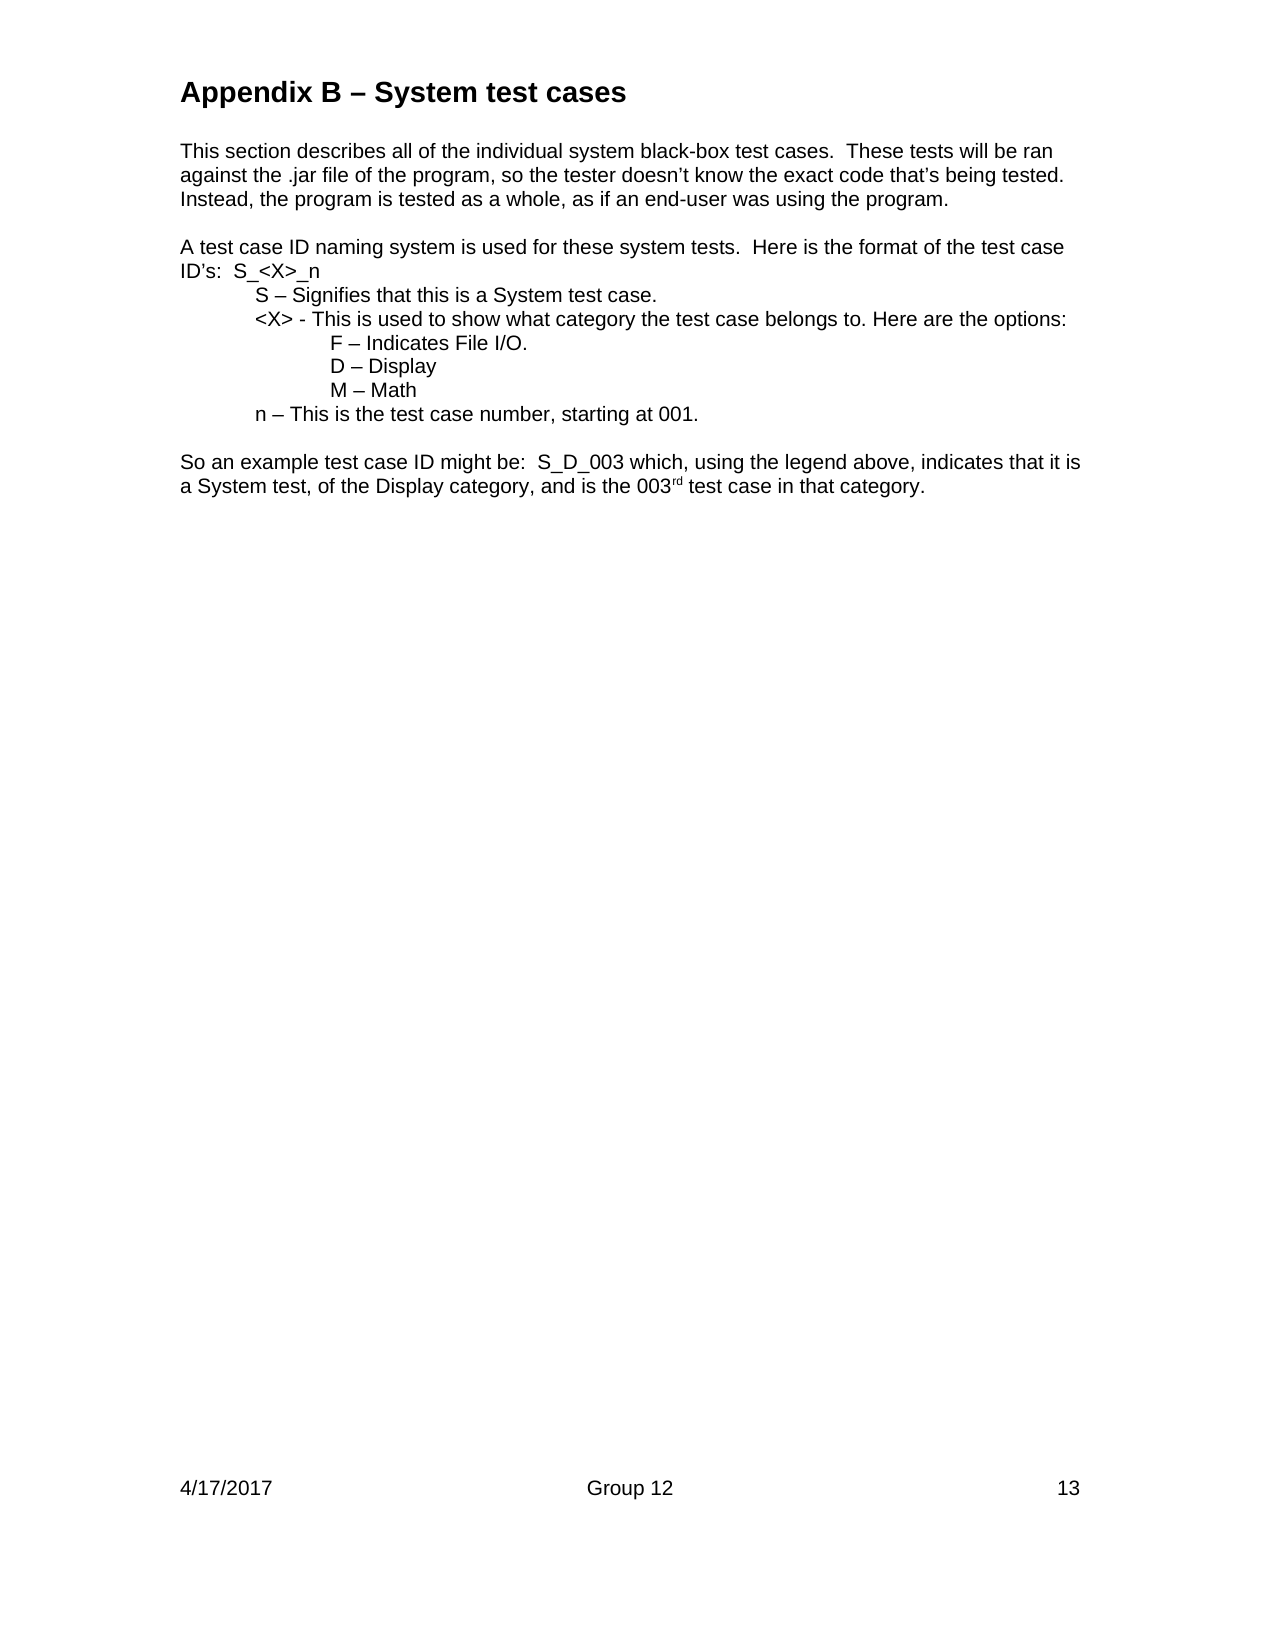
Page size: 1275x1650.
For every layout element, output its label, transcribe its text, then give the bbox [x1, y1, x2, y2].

text So an example test case ID might be: S_D_003 which, using the legend above, indicates that it is a System test, of the Display category, and is the 003rd test case in that category. [180, 450, 1095, 498]
text F – Indicates File I/O. [255, 330, 1095, 354]
text <X> - This is used to show what category the test case belongs to. Here are the options: [255, 306, 1095, 330]
text A test case ID naming system is used for these system tests. Here is the format of the test case ID’s: S_<X>_n [180, 234, 1095, 282]
subtitle Appendix B – System test cases [180, 75, 1095, 108]
text This section describes all of the individual system black-box test cases. These tests will be ran against the .jar file of the program, so the tester doesn’t know the exact code that’s being tested. Instead, the program is tested as a whole, as if an end-user was using the program. [180, 139, 1095, 211]
text S – Signifies that this is a System test case. [255, 282, 1095, 306]
text M – Math [255, 378, 1095, 402]
text D – Display [255, 354, 1095, 378]
text n – This is the test case number, starting at 001. [255, 402, 1095, 426]
